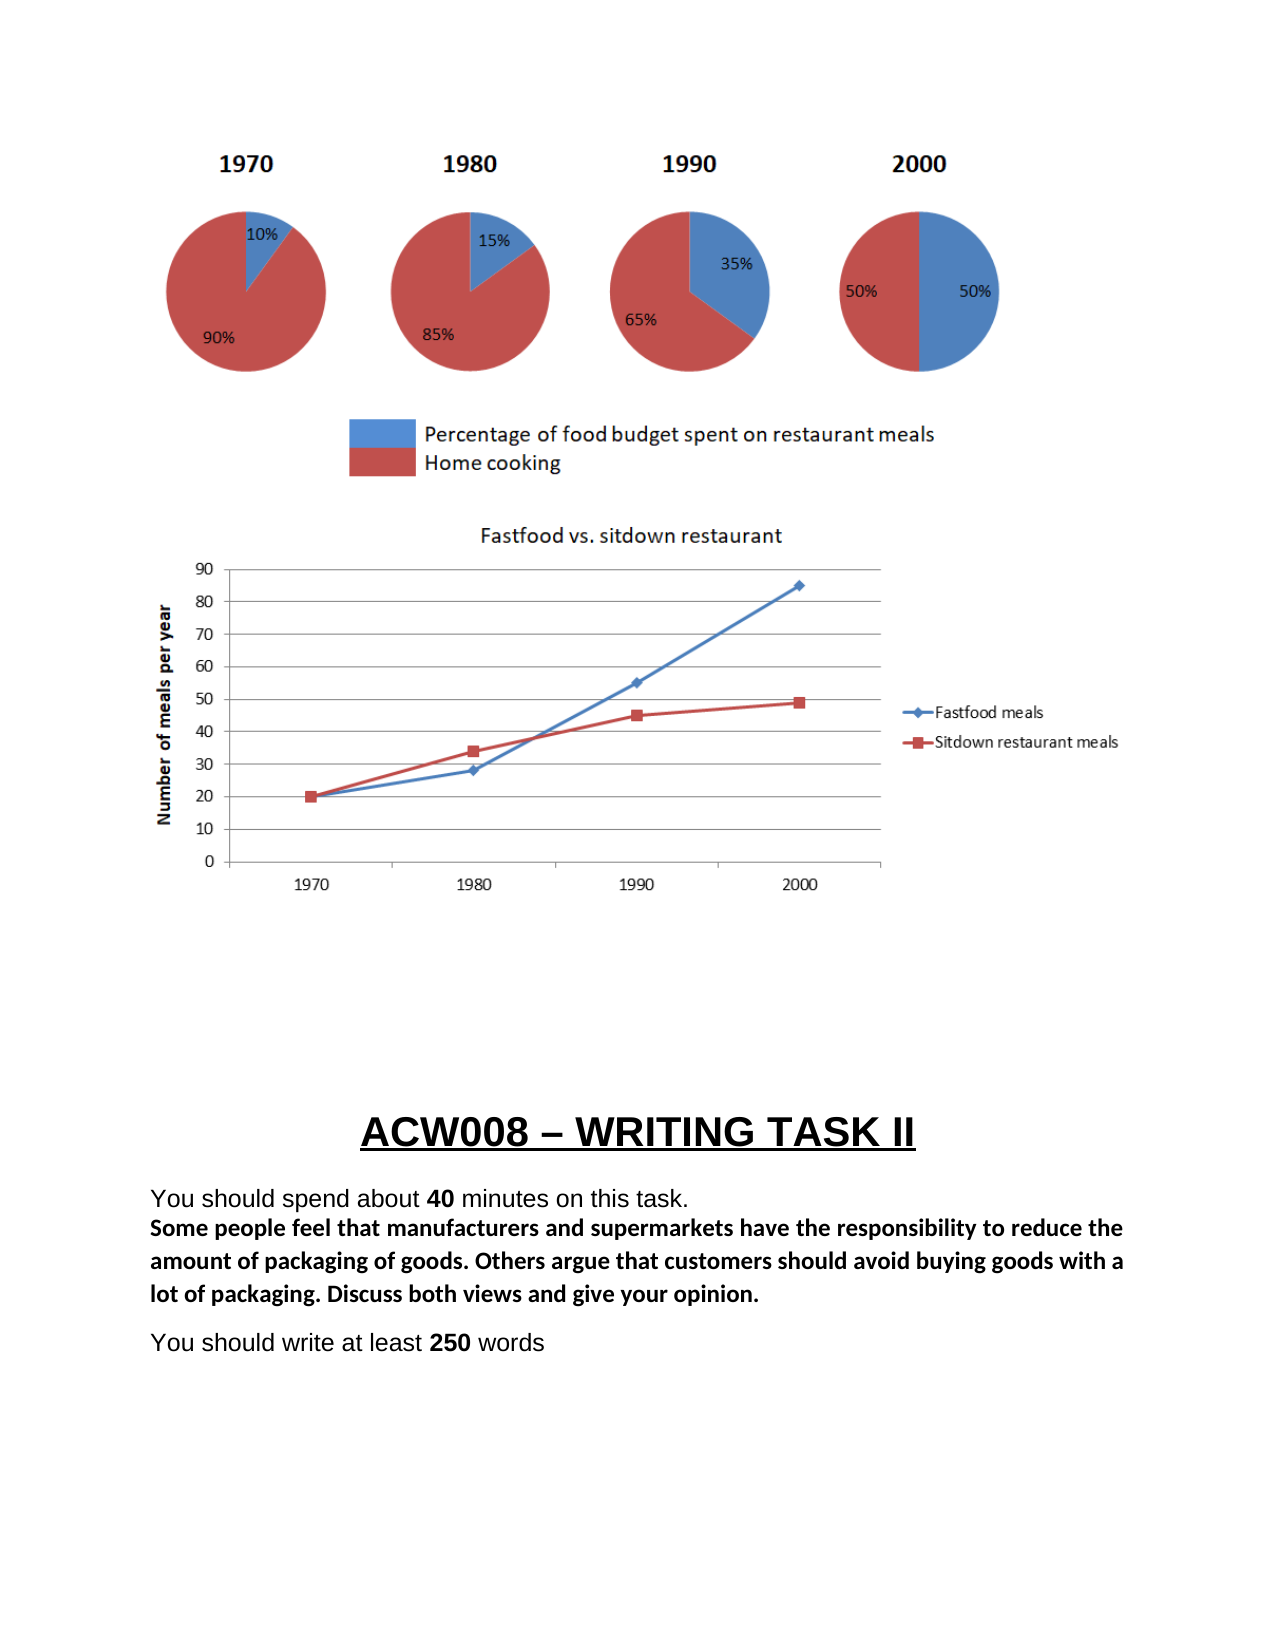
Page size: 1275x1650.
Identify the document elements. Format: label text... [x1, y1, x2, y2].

subtitle ACW008 – WRITING TASK II [150, 1107, 1125, 1155]
picture [150, 149, 1126, 905]
text You should spend about 40 minutes on this task. [150, 1183, 1125, 1212]
text Some people feel that manufacturers and supermarkets have the responsibility to reduce the amount of packaging of goods. Others argue that customers should avoid buying goods with a lot of packaging. Discuss both views and give your opinion. [150, 1212, 1125, 1309]
text You should write at least 250 words [150, 1328, 1125, 1356]
